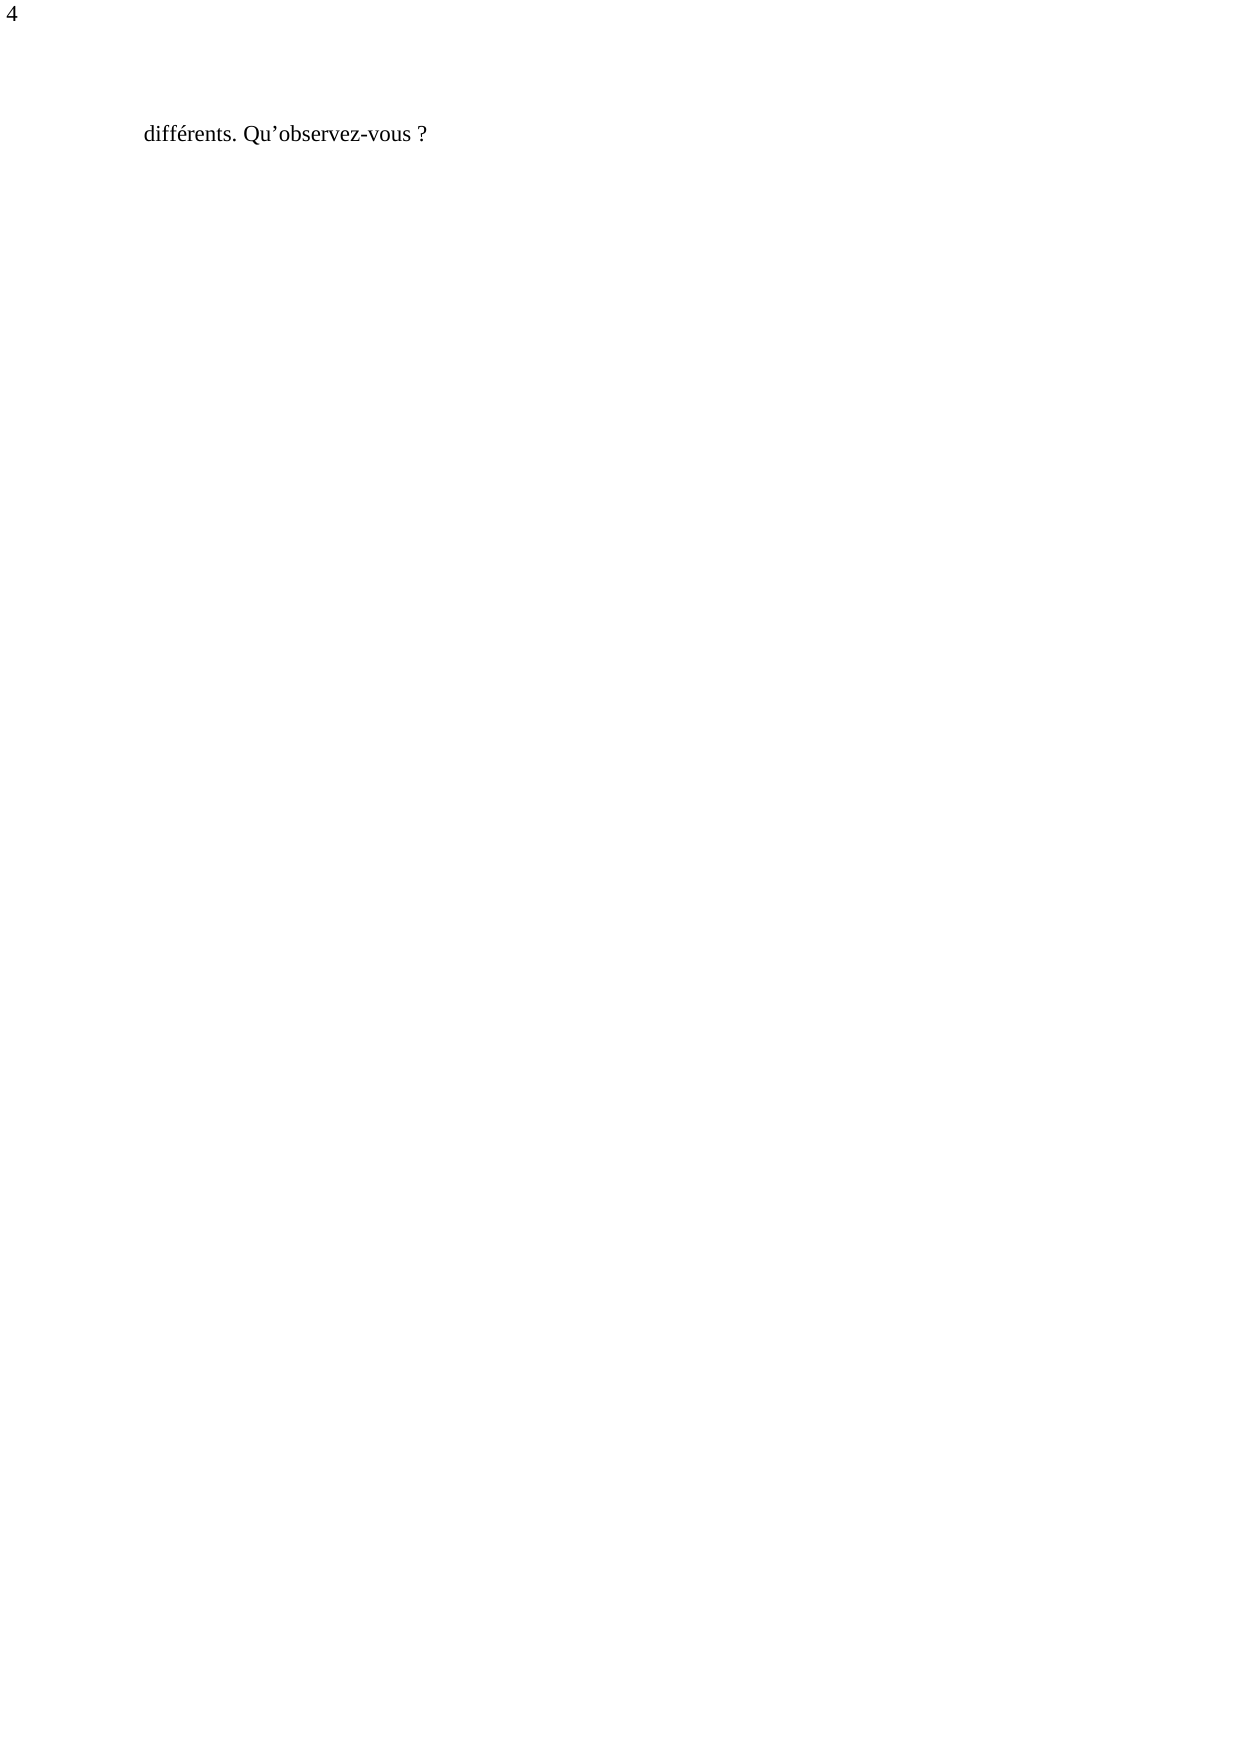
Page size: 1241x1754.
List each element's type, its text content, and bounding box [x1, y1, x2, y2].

text différents. Qu’observez-vous ? [144, 120, 1134, 147]
